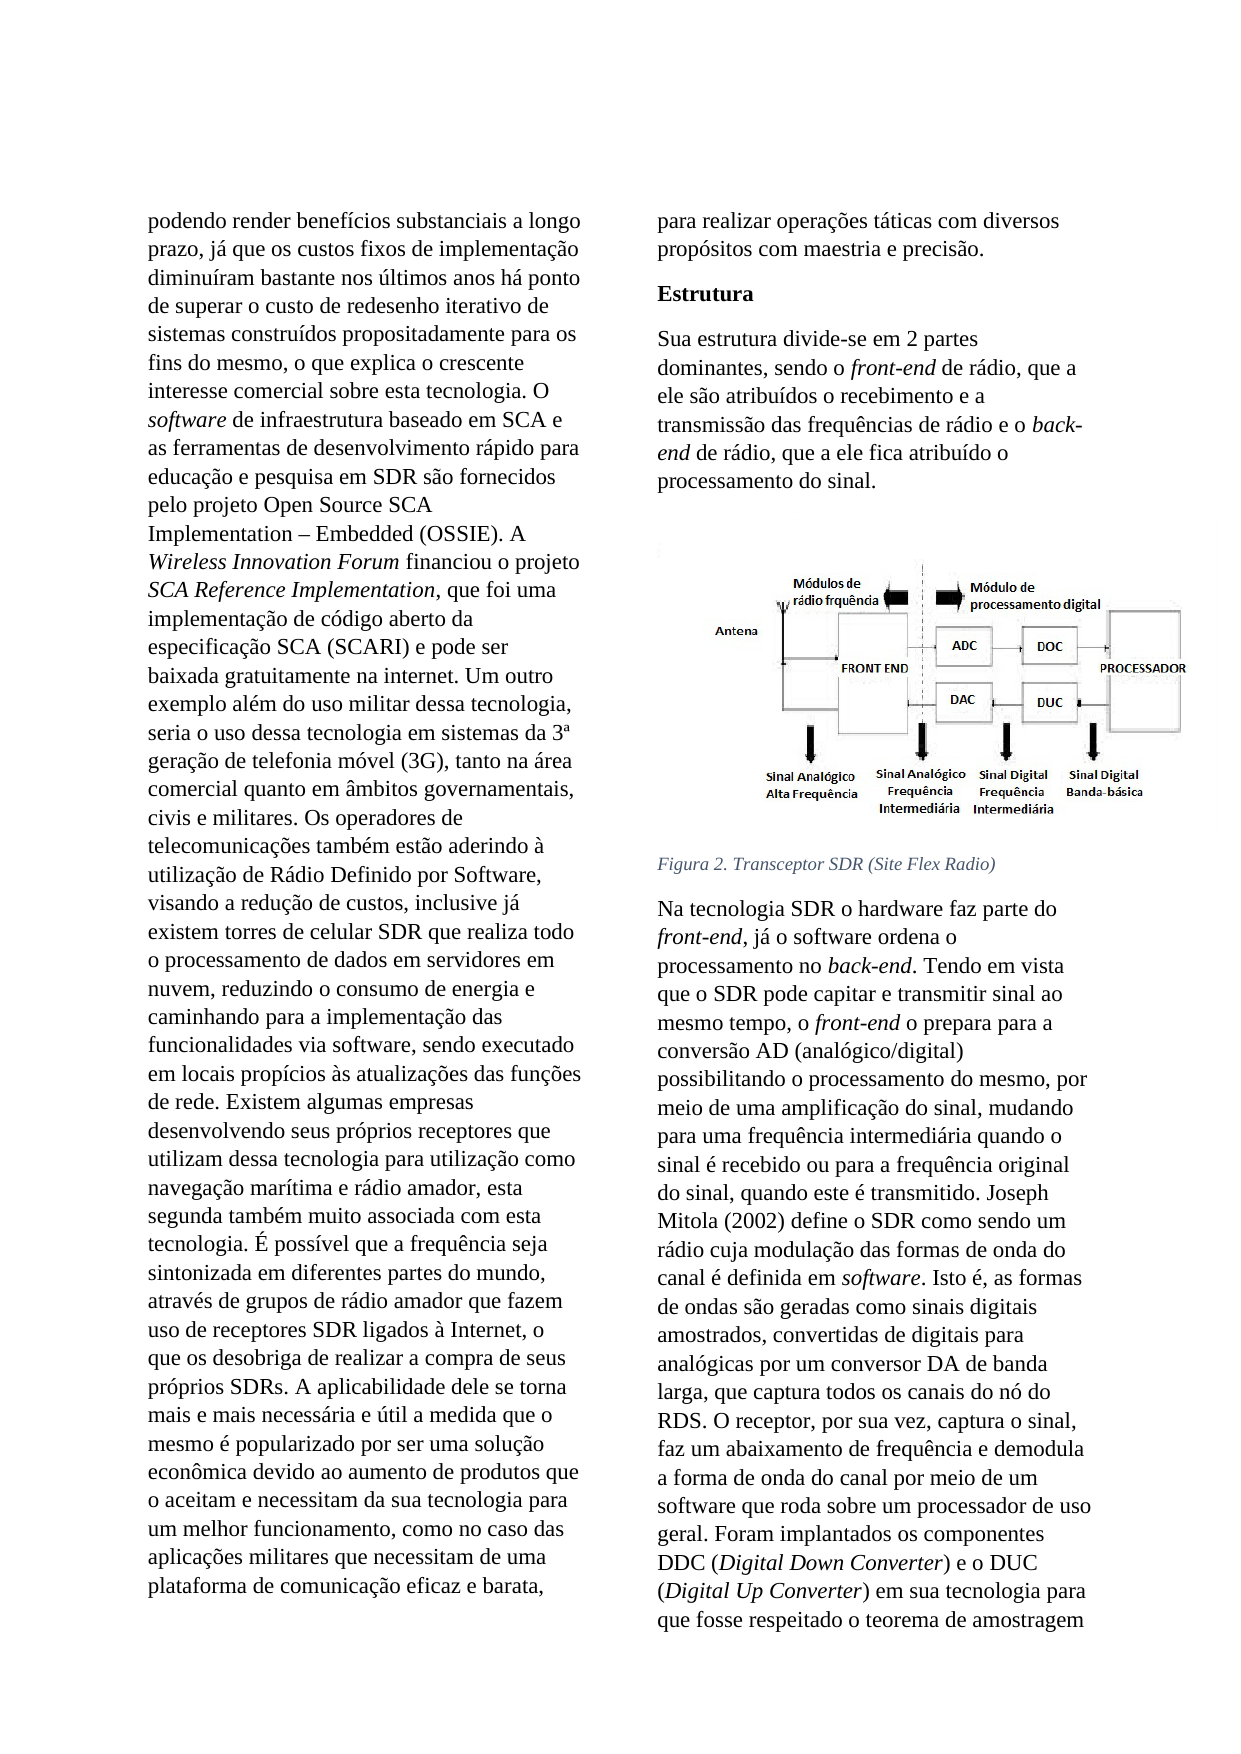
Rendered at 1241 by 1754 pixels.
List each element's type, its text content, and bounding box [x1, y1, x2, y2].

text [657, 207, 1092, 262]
text Estrutura [657, 280, 1092, 307]
picture [657, 512, 1218, 834]
text Figura 2. Transceptor SDR (Site Flex Radio) [657, 852, 1092, 874]
text Sua estrutura divide-se em 2 partes dominantes, sendo o front-end de rádio, que a ele são atribuídos o recebimento e a transmissão das frequências de rádio e o back-end de rádio, que a ele fica atribuído o processamento do sinal. [657, 325, 1092, 494]
